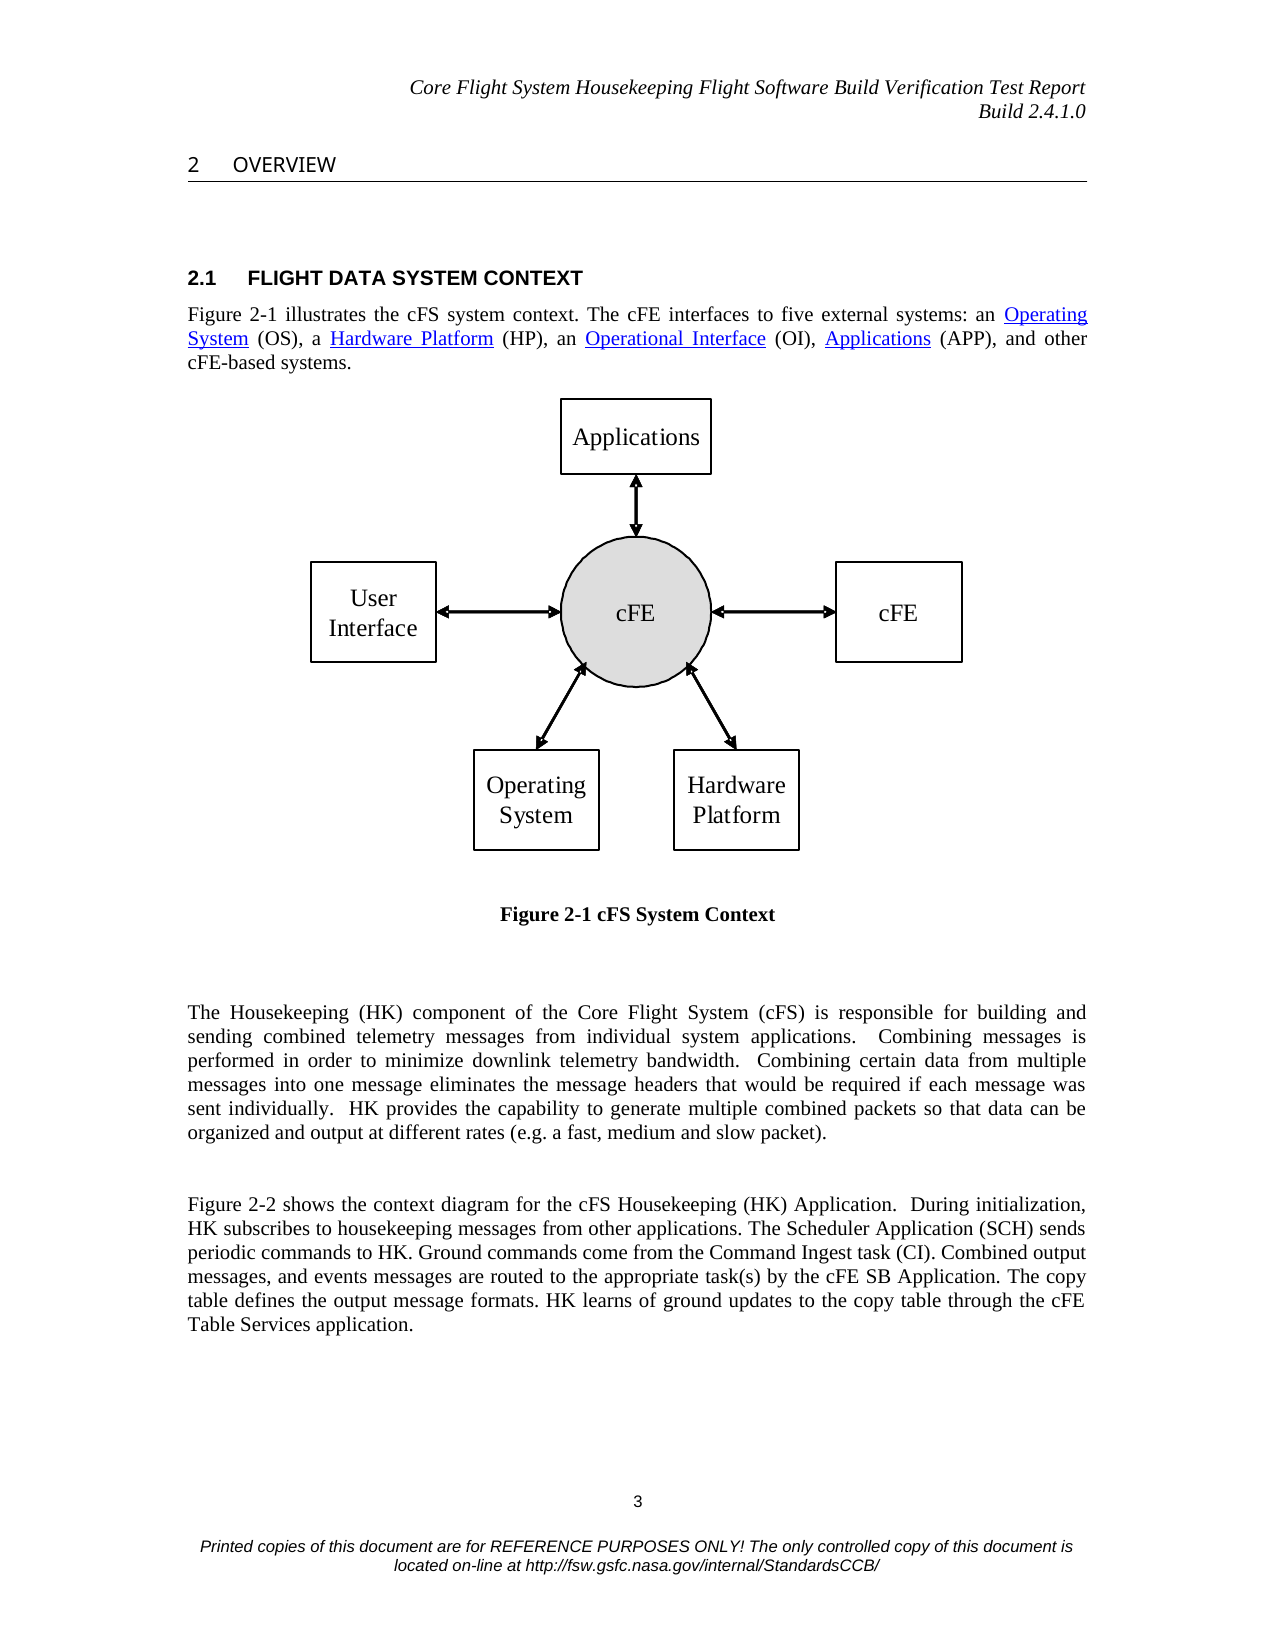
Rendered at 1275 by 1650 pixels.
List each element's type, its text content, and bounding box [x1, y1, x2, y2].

subtitle Flight Data System Context [187, 266, 1087, 289]
text Figure 2-1 illustrates the cFS system context. The cFE interfaces to five external systems: an Operating System (OS), a Hardware Platform (HP), an Operational Interface (OI), Applications (APP), and other cFE-based systems. [187, 302, 1087, 374]
text Figure 2-1 cFS System Context [187, 902, 1087, 926]
text Figure 2-2 shows the context diagram for the cFS Housekeeping (HK) Application. During initialization, HK subscribes to housekeeping messages from other applications. The Scheduler Application (SCH) sends periodic commands to HK. Ground commands come from the Command Ingest task (CI). Combined output messages, and events messages are routed to the appropriate task(s) by the cFE SB Application. The copy table defines the output message formats. HK learns of ground updates to the copy table through the cFE Table Services application. [187, 1192, 1087, 1336]
subtitle OVERVIEW [187, 150, 1087, 182]
text The Housekeeping (HK) component of the Core Flight System (cFS) is responsible for building and sending combined telemetry messages from individual system applications. Combining messages is performed in order to minimize downlink telemetry bandwidth. Combining certain data from multiple messages into one message eliminates the message headers that would be required if each message was sent individually. HK provides the capability to generate multiple combined packets so that data can be organized and output at different rates (e.g. a fast, medium and slow packet). [187, 999, 1087, 1144]
